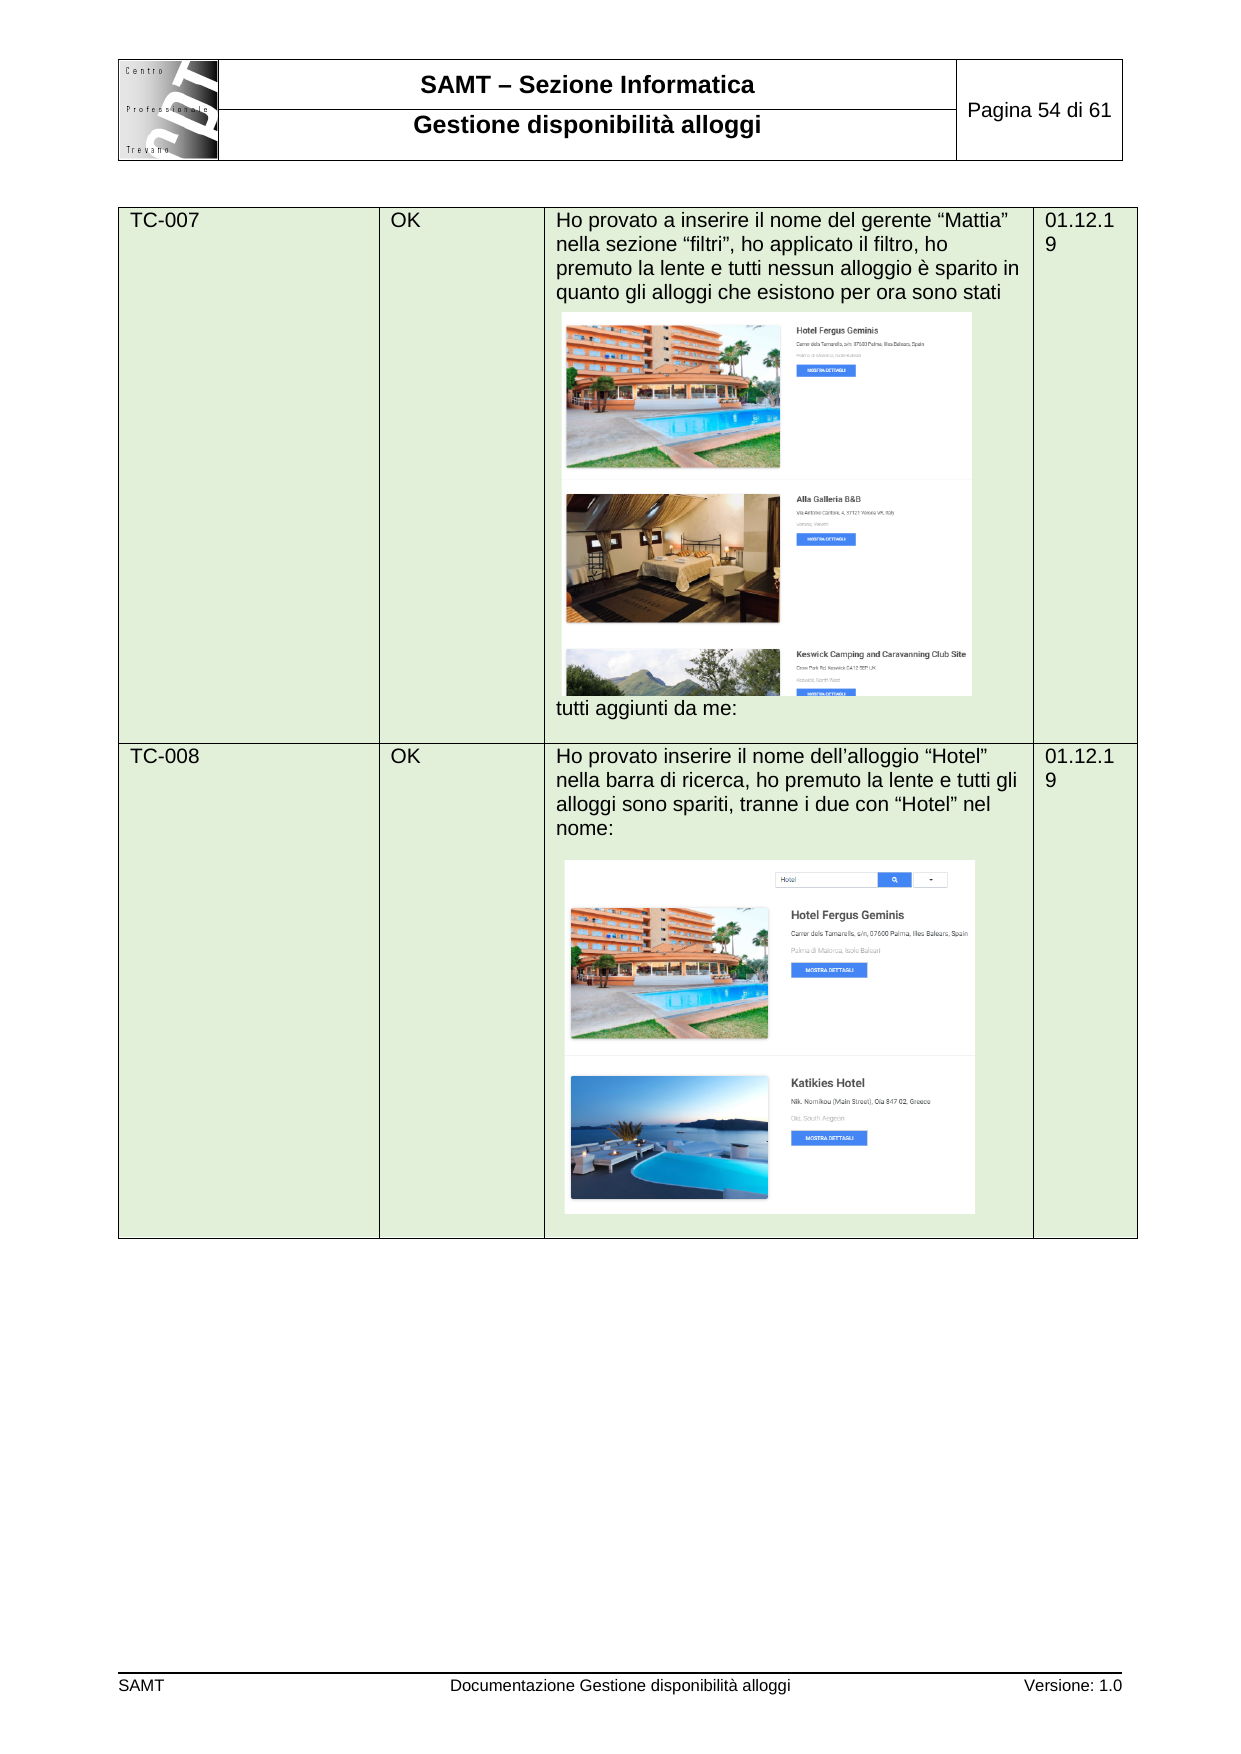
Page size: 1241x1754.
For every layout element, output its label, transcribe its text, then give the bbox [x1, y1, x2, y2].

table_cell Ho provato inserire il nome dell’alloggio “Hotel” nella barra di ricerca, ho premuto la lente e tutti gli alloggi sono spariti, tranne i due con “Hotel” nel nome: [545, 744, 1033, 1237]
table_cell 01.12.19 [1034, 208, 1137, 743]
table_cell OK [380, 208, 544, 743]
table_cell TC-007 [119, 208, 379, 743]
table_cell Ho provato a inserire il nome del gerente “Mattia” nella sezione “filtri”, ho applicato il filtro, ho premuto la lente e tutti nessun alloggio è sparito in quanto gli alloggi che esistono per ora sono stati tutti aggiunti da me: [545, 208, 1033, 743]
table_cell OK [380, 744, 544, 1237]
table_cell 01.12.19 [1034, 744, 1137, 1237]
picture [118, 60, 218, 159]
table_cell TC-008 [119, 744, 379, 1237]
picture [561, 312, 972, 696]
picture [564, 860, 976, 1214]
